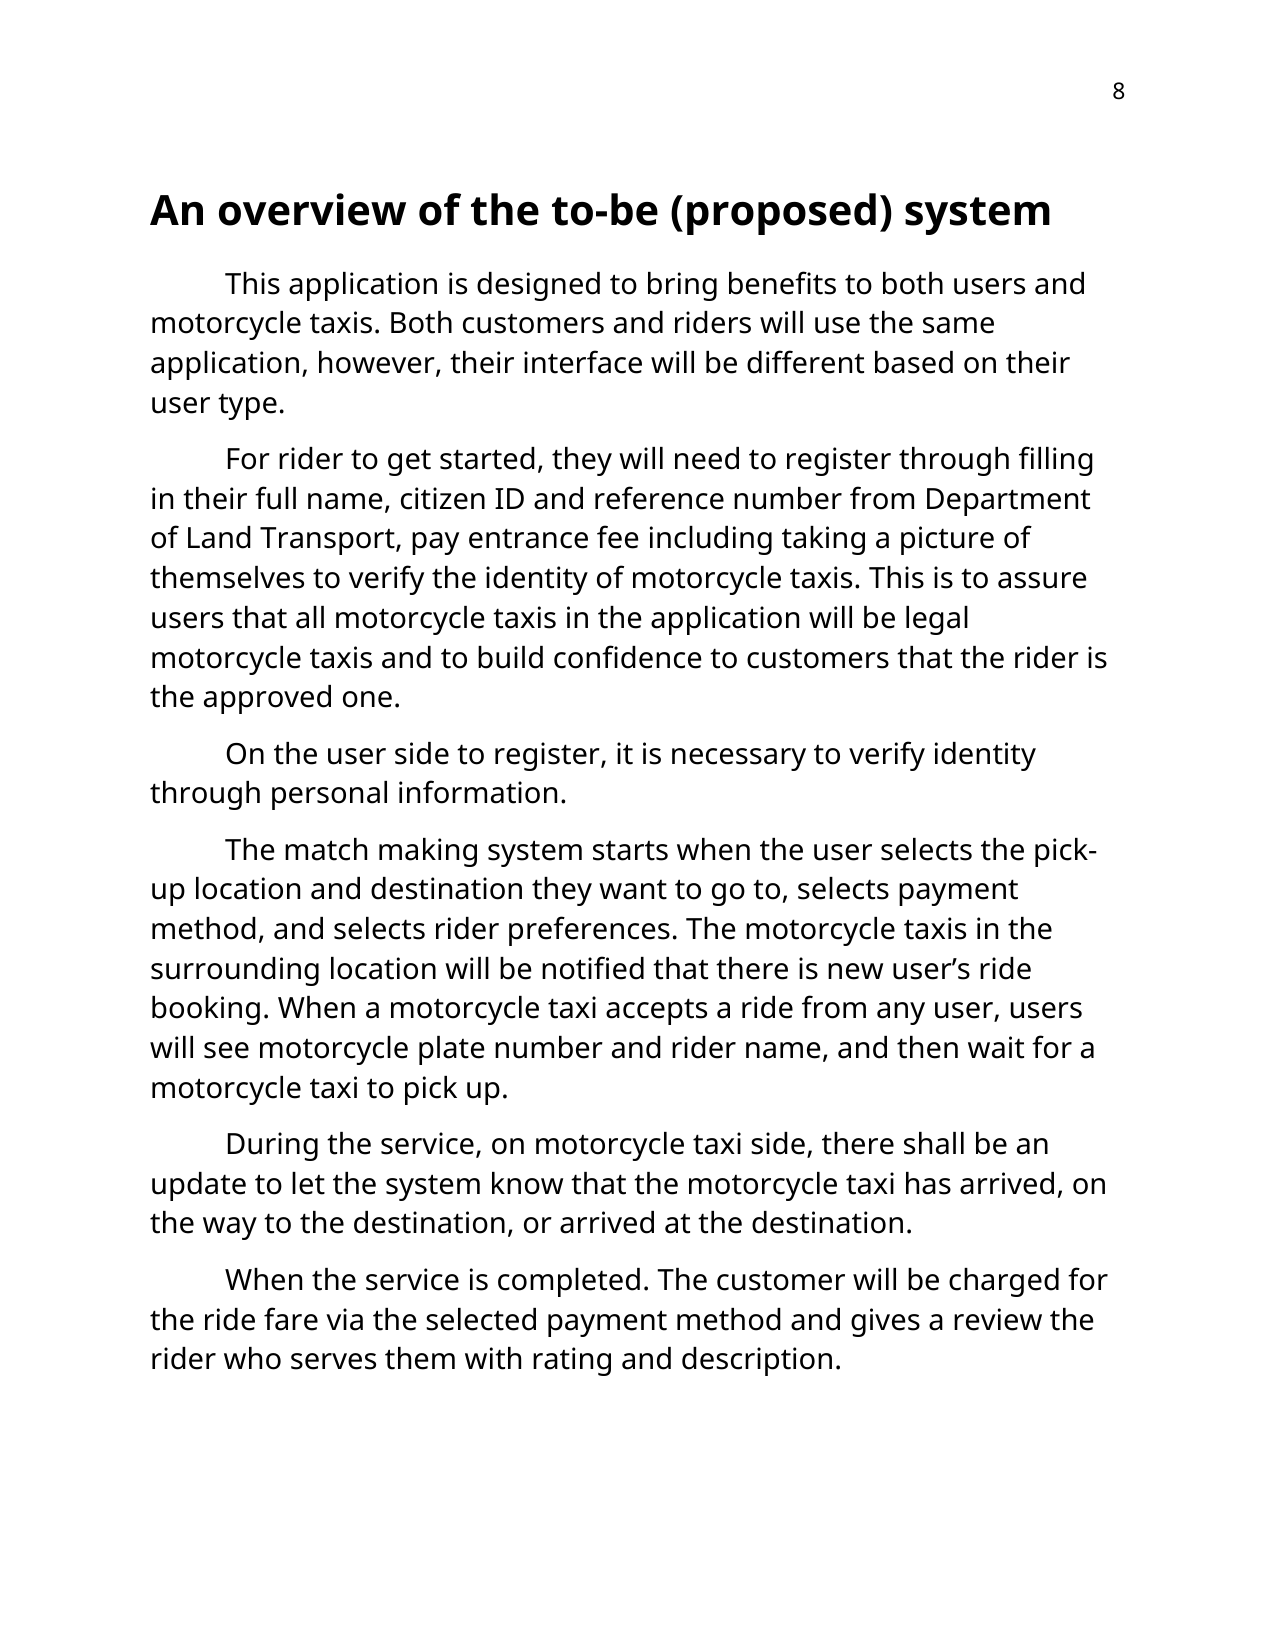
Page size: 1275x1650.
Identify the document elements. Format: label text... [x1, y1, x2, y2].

text When the service is completed. The customer will be charged for the ride fare via the selected payment method and gives a review the rider who serves them with rating and description. [150, 1259, 1125, 1378]
text During the service, on motorcycle taxi side, there shall be an update to let the system know that the motorcycle taxi has arrived, on the way to the destination, or arrived at the destination. [150, 1123, 1125, 1242]
text This application is designed to bring benefits to both users and motorcycle taxis. Both customers and riders will use the same application, however, their interface will be different based on their user type. [150, 263, 1125, 422]
text On the user side to register, it is necessary to verify identity through personal information. [150, 733, 1125, 812]
text The match making system starts when the user selects the pick-up location and destination they want to go to, selects payment method, and selects rider preferences. The motorcycle taxis in the surrounding location will be notified that there is new user’s ride booking. When a motorcycle taxi accepts a ride from any user, users will see motorcycle plate number and rider name, and then wait for a motorcycle taxi to pick up. [150, 829, 1125, 1107]
text For rider to get started, they will need to register through filling in their full name, citizen ID and reference number from Department of Land Transport, pay entrance fee including taking a picture of themselves to verify the identity of motorcycle taxis. This is to assure users that all motorcycle taxis in the application will be legal motorcycle taxis and to build confidence to customers that the rider is the approved one. [150, 438, 1125, 716]
subtitle An overview of the to-be (proposed) system [150, 181, 1125, 238]
